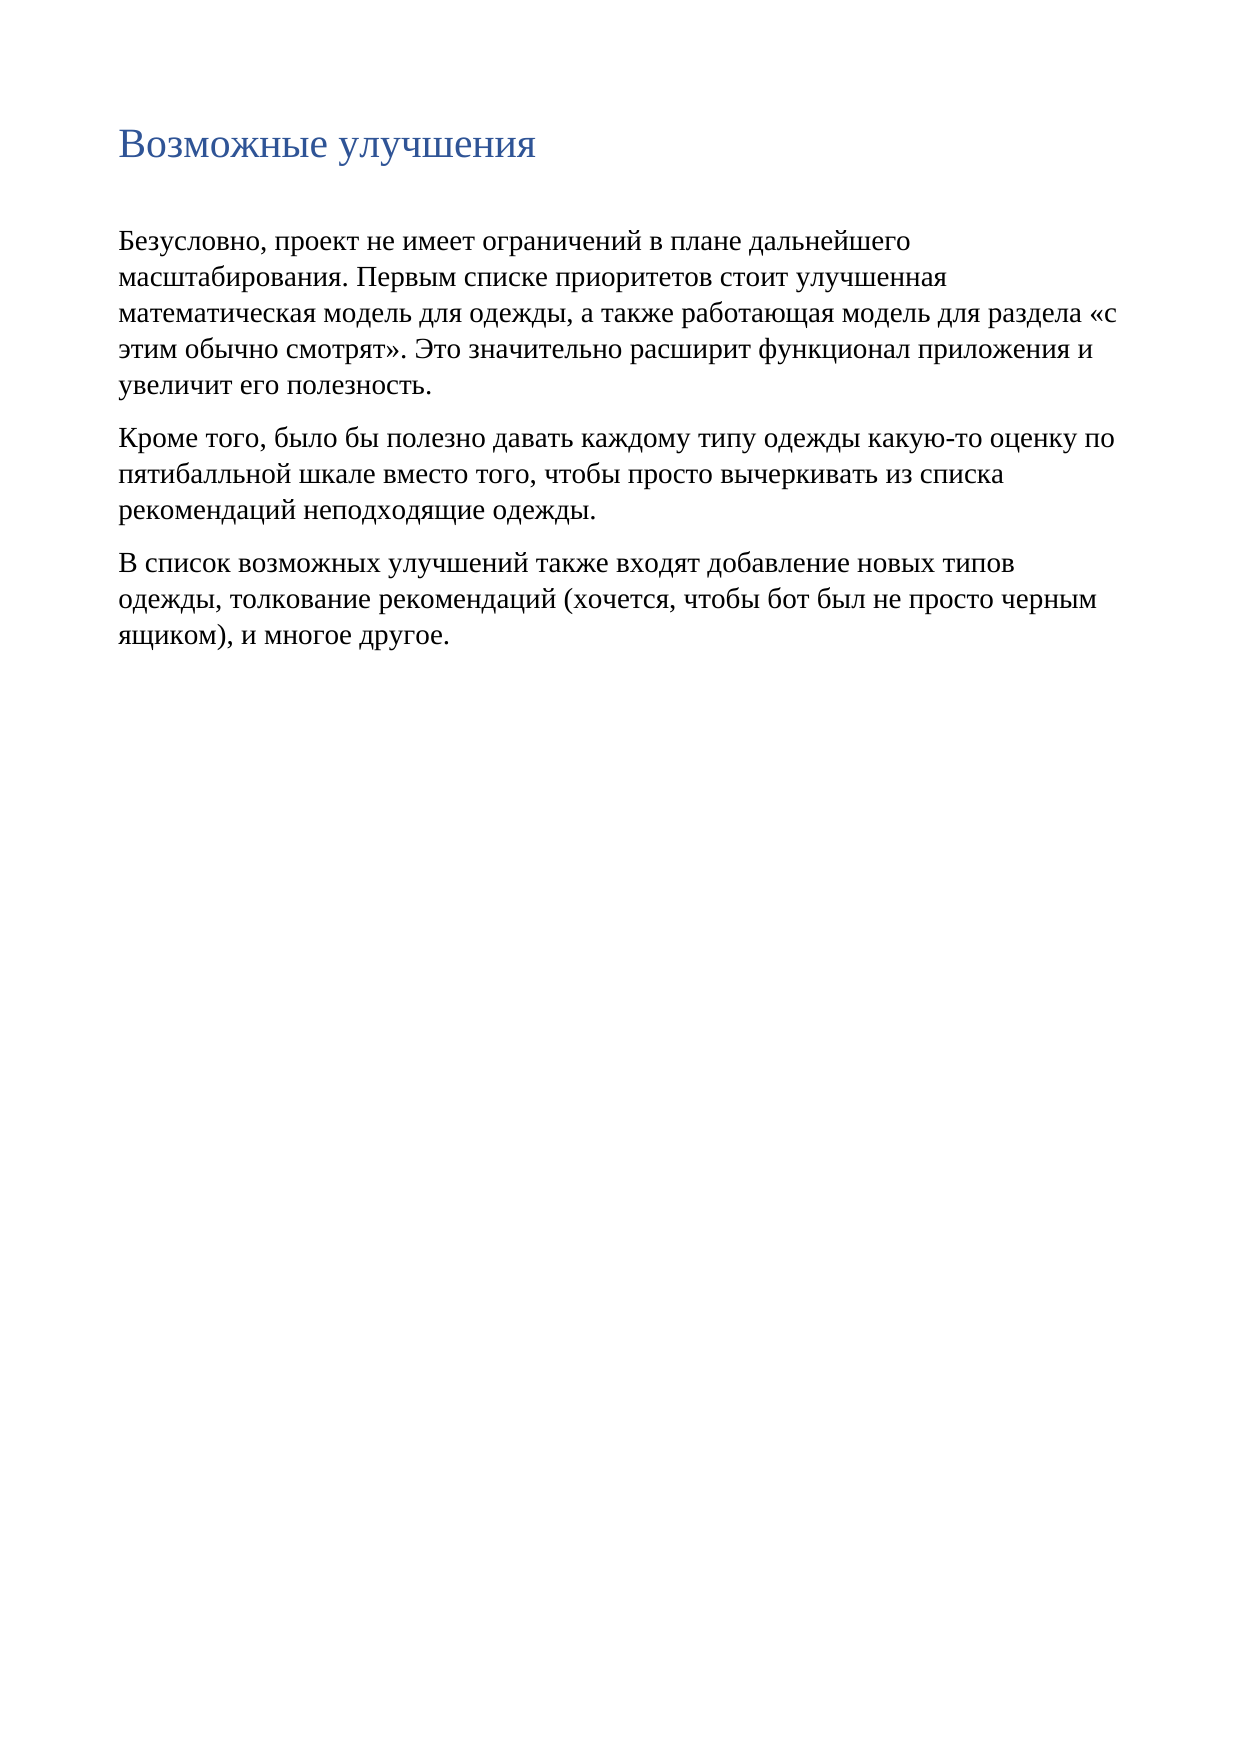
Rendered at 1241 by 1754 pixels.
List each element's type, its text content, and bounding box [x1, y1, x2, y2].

text Кроме того, было бы полезно давать каждому типу одежды какую-то оценку по пятибалльной шкале вместо того, чтобы просто вычеркивать из списка рекомендаций неподходящие одежды. [118, 420, 1122, 526]
subtitle Возможные улучшения [118, 118, 1122, 166]
text В список возможных улучшений также входят добавление новых типов одежды, толкование рекомендаций (хочется, чтобы бот был не просто черным ящиком), и многое другое. [118, 545, 1122, 651]
text Безусловно, проект не имеет ограничений в плане дальнейшего масштабирования. Первым списке приоритетов стоит улучшенная математическая модель для одежды, а также работающая модель для раздела «с этим обычно смотрят». Это значительно расширит функционал приложения и увеличит его полезность. [118, 223, 1122, 401]
